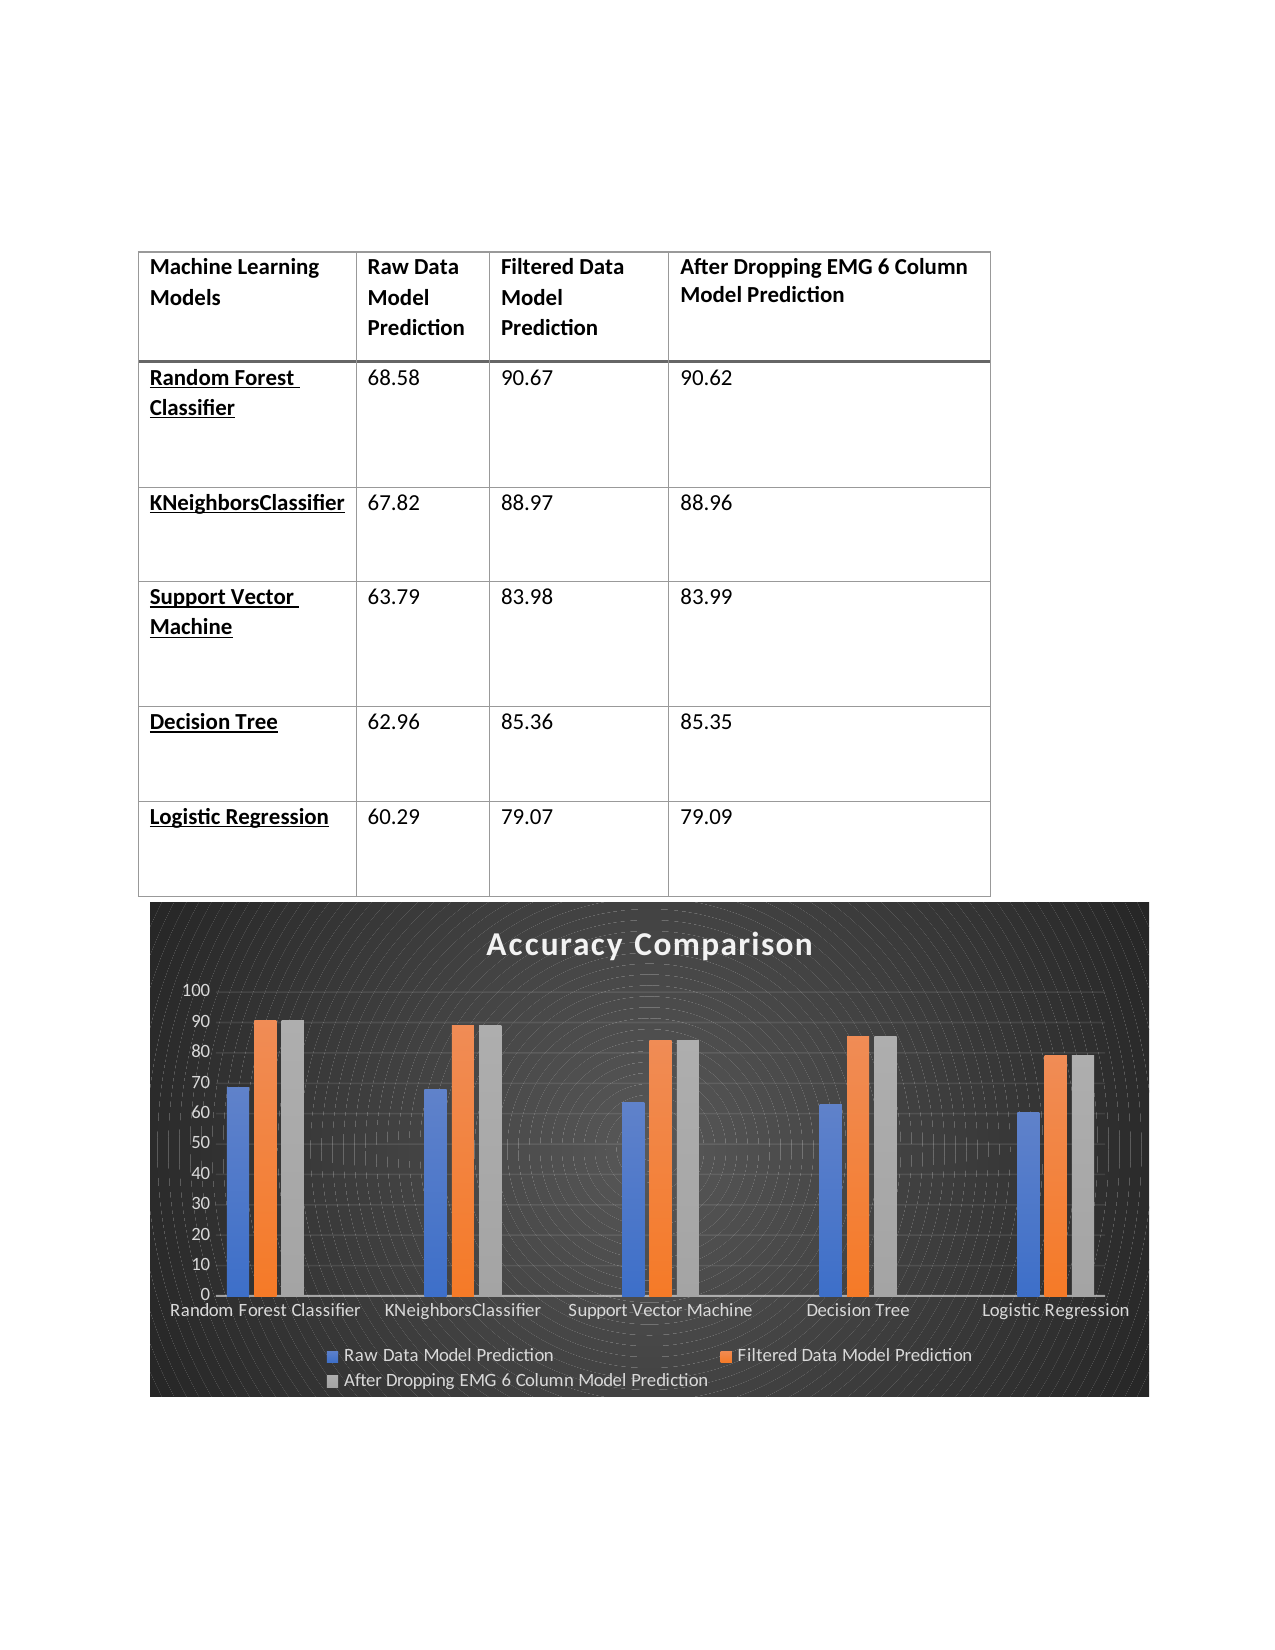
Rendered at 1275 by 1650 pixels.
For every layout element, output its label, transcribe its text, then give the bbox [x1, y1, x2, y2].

table_cell 68.58 [357, 363, 489, 487]
table_cell Random Forest Classifier [139, 363, 356, 487]
table_cell 90.62 [669, 363, 990, 487]
table_cell Logistic Regression [139, 802, 356, 896]
table_cell 83.98 [490, 582, 668, 706]
table_cell 88.97 [490, 488, 668, 581]
table_cell Decision Tree [139, 707, 356, 801]
table_header Filtered Data Model Prediction [490, 253, 668, 359]
table_cell 60.29 [357, 802, 489, 896]
table_cell 90.67 [490, 363, 668, 487]
table_header After Dropping EMG 6 Column Model Prediction [669, 253, 990, 359]
table_cell 83.99 [669, 582, 990, 706]
table_cell 62.96 [357, 707, 489, 801]
table_cell 63.79 [357, 582, 489, 706]
table_cell Support Vector Machine [139, 582, 356, 706]
table_cell 79.07 [490, 802, 668, 896]
table_cell 67.82 [357, 488, 489, 581]
table_cell 85.36 [490, 707, 668, 801]
table_cell 88.96 [669, 488, 990, 581]
table_cell 79.09 [669, 802, 990, 896]
table_header Machine Learning Models [139, 253, 356, 359]
table_cell 85.35 [669, 707, 990, 801]
table_header Raw Data Model Prediction [357, 253, 489, 359]
table_cell KNeighborsClassifier [139, 488, 356, 581]
